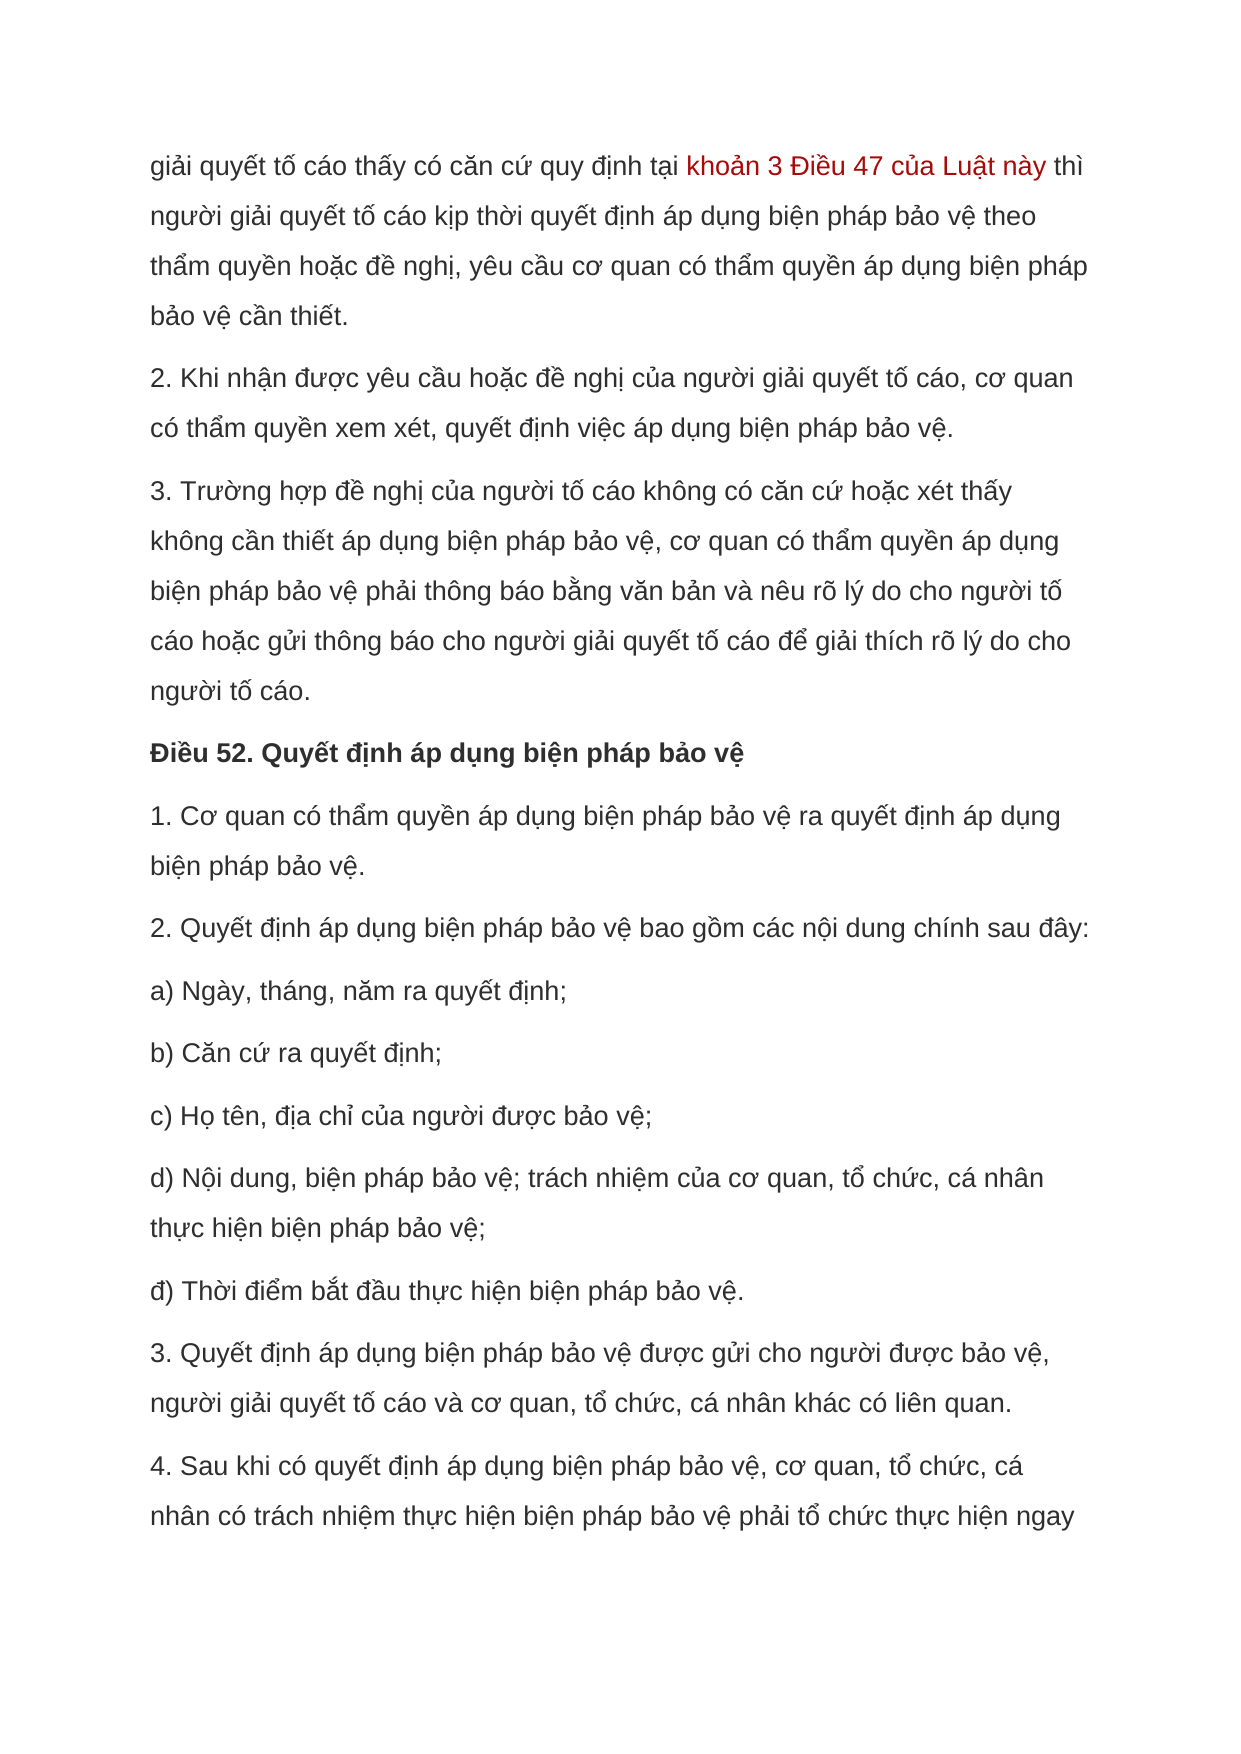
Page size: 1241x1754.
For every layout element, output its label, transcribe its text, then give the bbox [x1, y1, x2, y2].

text 3. Trường hợp đề nghị của người tố cáo không có căn cứ hoặc xét thấy không cần thiết áp dụng biện pháp bảo vệ, cơ quan có thẩm quyền áp dụng biện pháp bảo vệ phải thông báo bằng văn bản và nêu rõ lý do cho người tố cáo hoặc gửi thông báo cho người giải quyết tố cáo để giải thích rõ lý do cho người tố cáo. [150, 475, 1090, 706]
text 2. Quyết định áp dụng biện pháp bảo vệ bao gồm các nội dung chính sau đây: [150, 912, 1090, 944]
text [150, 1450, 1090, 1531]
text Điều 52. Quyết định áp dụng biện pháp bảo vệ [150, 737, 1090, 769]
text c) Họ tên, địa chỉ của người được bảo vệ; [150, 1100, 1090, 1131]
text đ) Thời điểm bắt đầu thực hiện biện pháp bảo vệ. [150, 1275, 1090, 1306]
text 1. Cơ quan có thẩm quyền áp dụng biện pháp bảo vệ ra quyết định áp dụng biện pháp bảo vệ. [150, 800, 1090, 881]
text d) Nội dung, biện pháp bảo vệ; trách nhiệm của cơ quan, tổ chức, cá nhân thực hiện biện pháp bảo vệ; [150, 1162, 1090, 1244]
text 2. Khi nhận được yêu cầu hoặc đề nghị của người giải quyết tố cáo, cơ quan có thẩm quyền xem xét, quyết định việc áp dụng biện pháp bảo vệ. [150, 362, 1090, 444]
text b) Căn cứ ra quyết định; [150, 1037, 1090, 1069]
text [150, 150, 1090, 331]
text 3. Quyết định áp dụng biện pháp bảo vệ được gửi cho người được bảo vệ, người giải quyết tố cáo và cơ quan, tổ chức, cá nhân khác có liên quan. [150, 1337, 1090, 1419]
text a) Ngày, tháng, năm ra quyết định; [150, 975, 1090, 1006]
